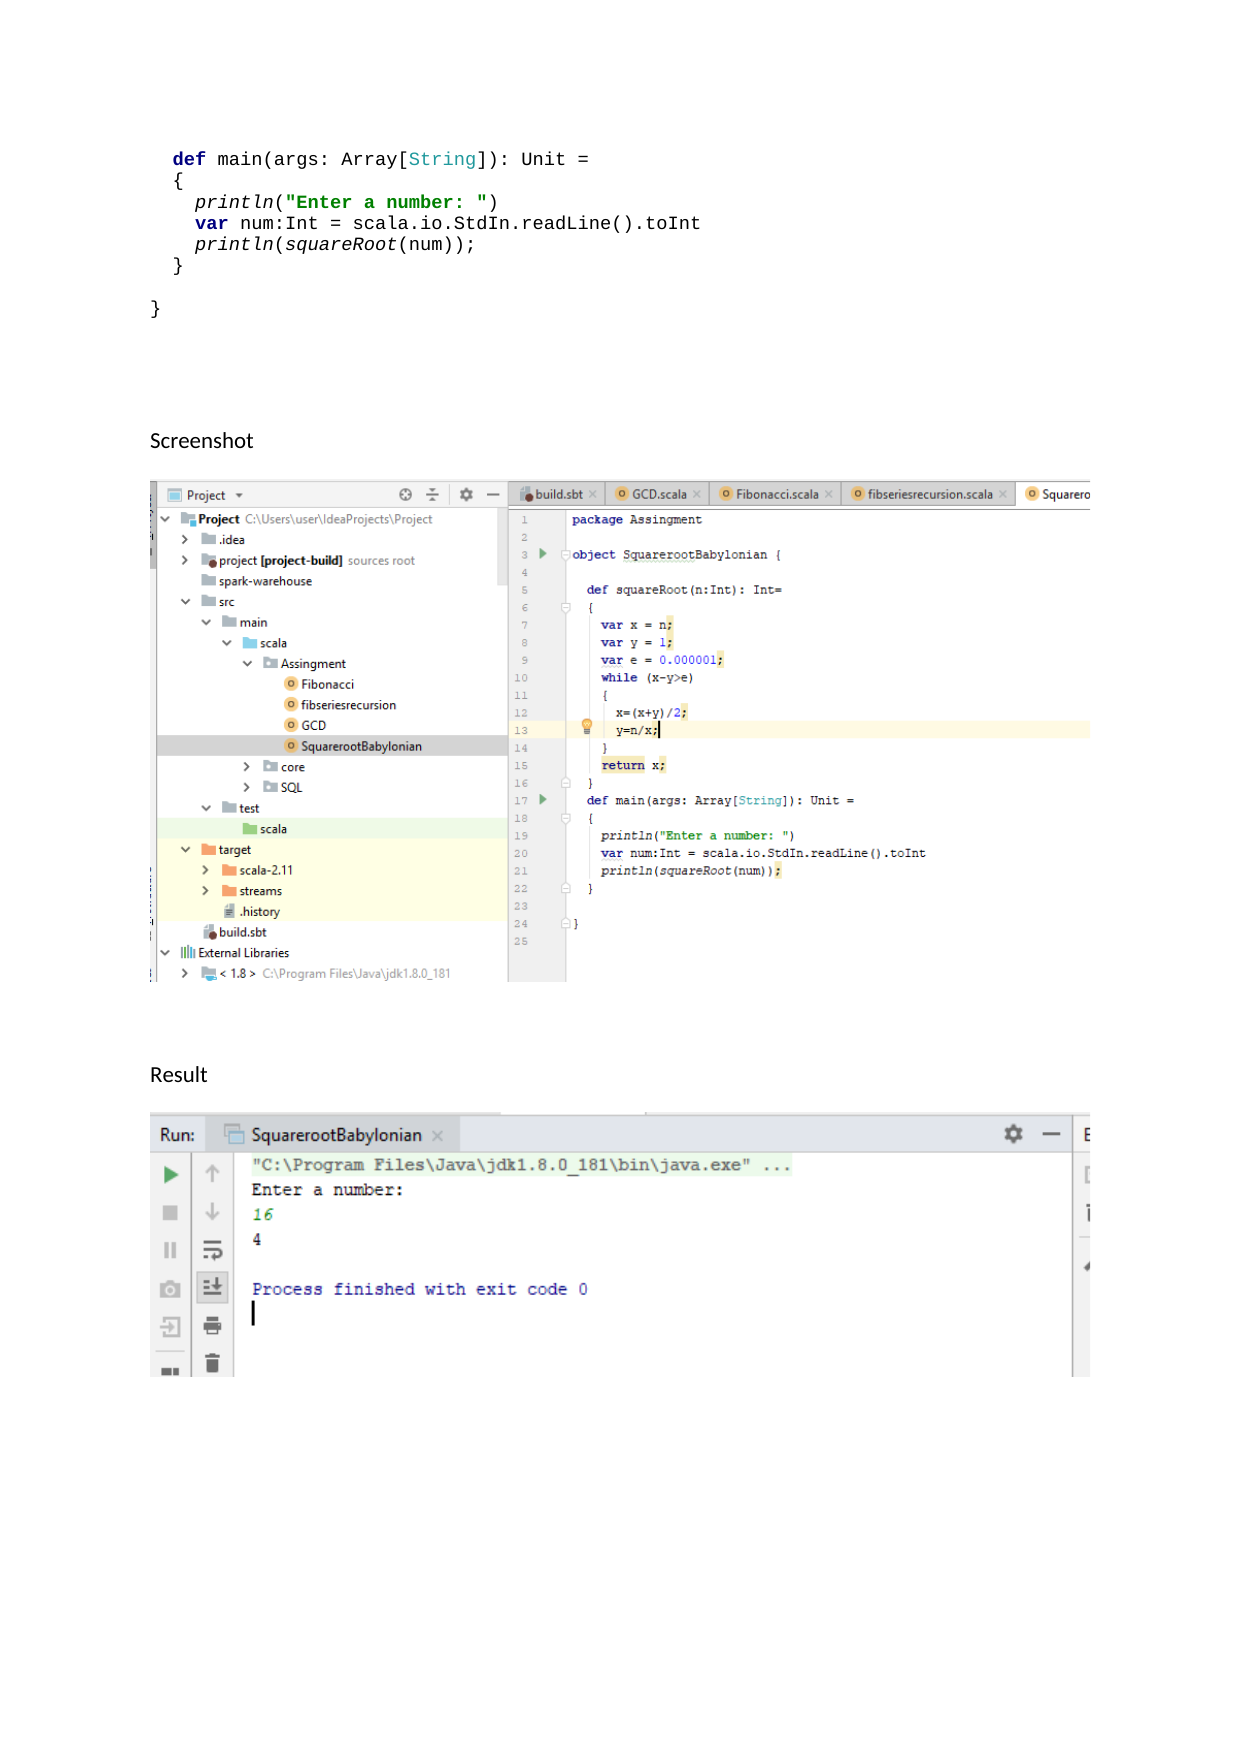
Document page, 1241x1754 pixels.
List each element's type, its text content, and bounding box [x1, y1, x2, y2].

text Result [150, 1060, 1090, 1088]
picture [150, 479, 1091, 982]
picture [150, 1112, 1091, 1377]
text Screenshot [150, 426, 1090, 454]
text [150, 150, 1090, 320]
